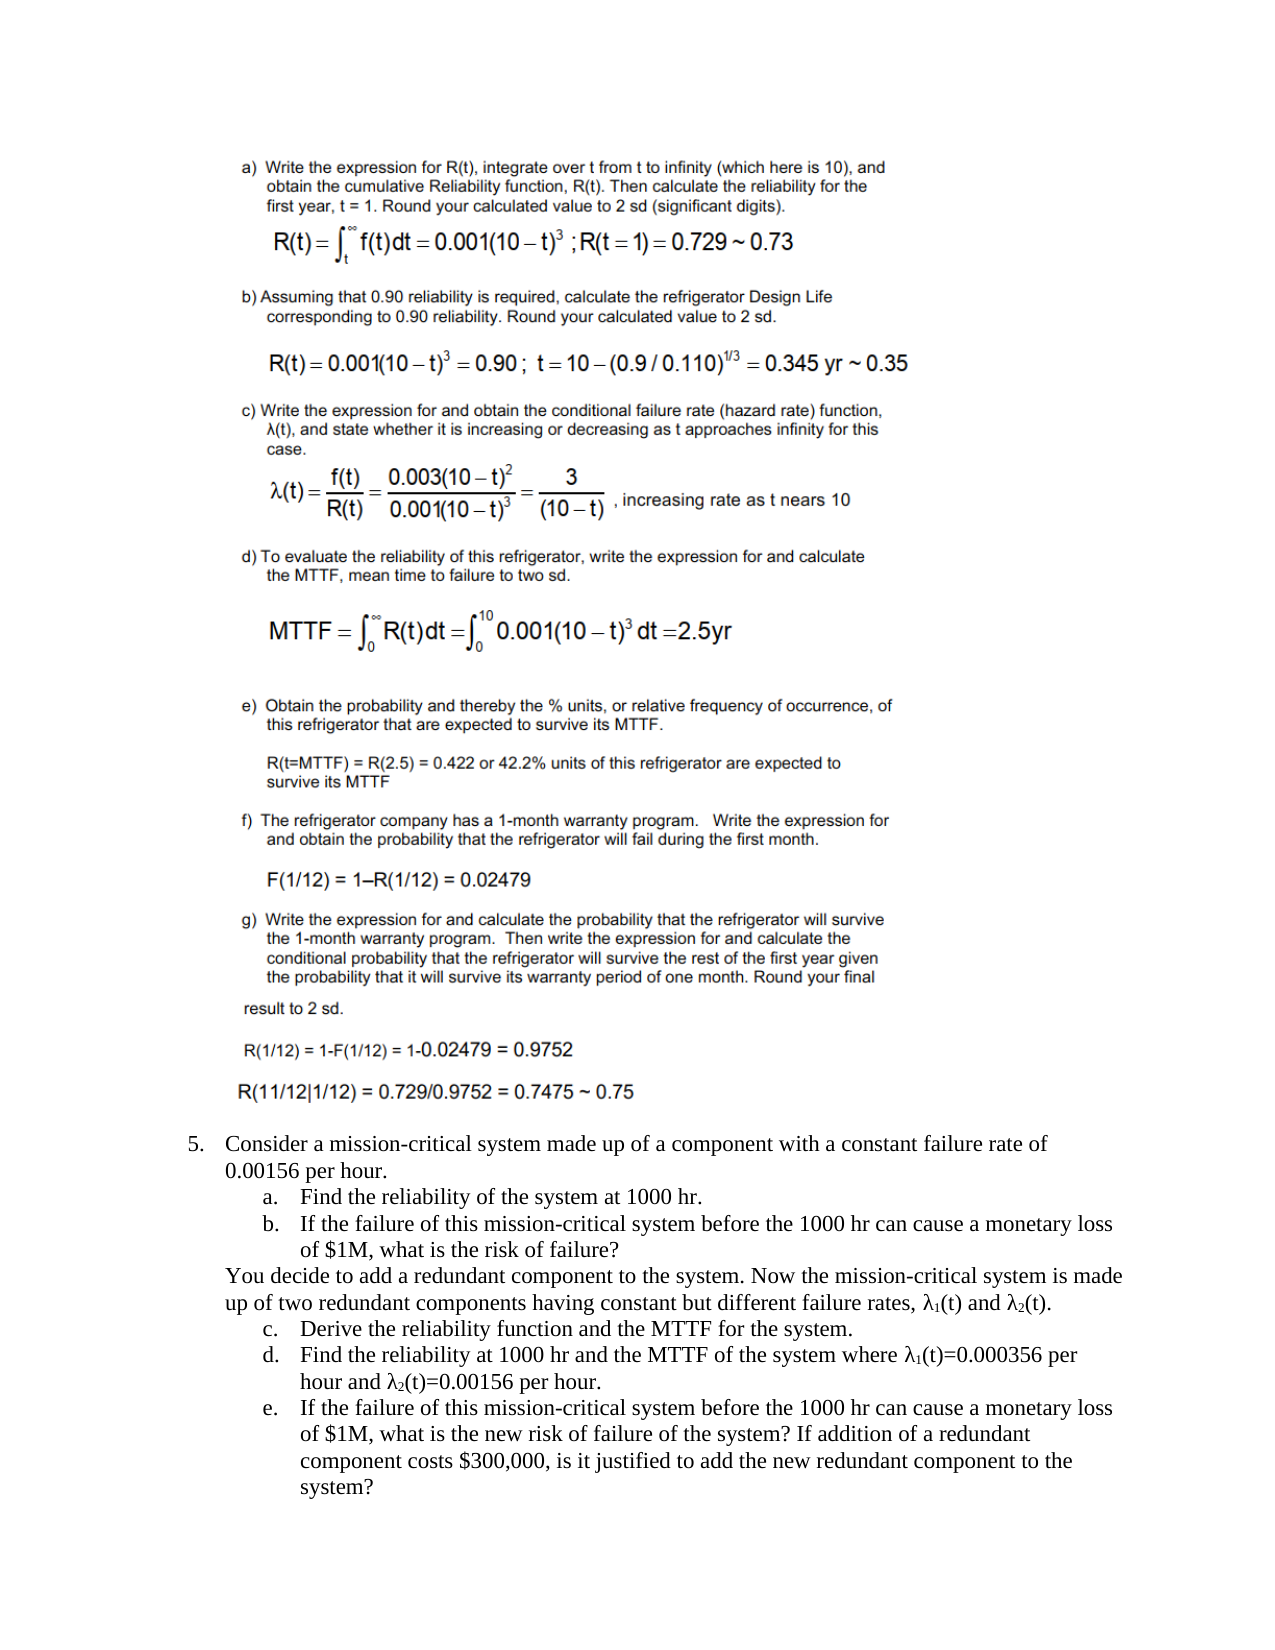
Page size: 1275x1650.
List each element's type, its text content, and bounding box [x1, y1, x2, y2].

list If the failure of this mission-critical system before the 1000 hr can cause a monetary loss of $1M, what is the new risk of failure of the system? If addition of a redundant component costs $300,000, is it justified to add the new redundant component to the system? [262, 1394, 1125, 1499]
list You decide to add a redundant component to the system. Now the mission-critical system is made up of two redundant components having constant but different failure rates, λ1(t) and λ2(t). [225, 1262, 1125, 1315]
list If the failure of this mission-critical system before the 1000 hr can cause a monetary loss of $1M, what is the risk of failure? [262, 1209, 1125, 1262]
list Find the reliability at 1000 hr and the MTTF of the system where λ1(t)=0.000356 per hour and λ2(t)=0.00156 per hour. [262, 1341, 1125, 1394]
list Find the reliability of the system at 1000 hr. [262, 1183, 1125, 1209]
list Derive the reliability function and the MTTF for the system. [262, 1315, 1125, 1341]
list Consider a mission-critical system made up of a component with a constant failure rate of 0.00156 per hour. [187, 1131, 1125, 1183]
picture [225, 150, 914, 1105]
